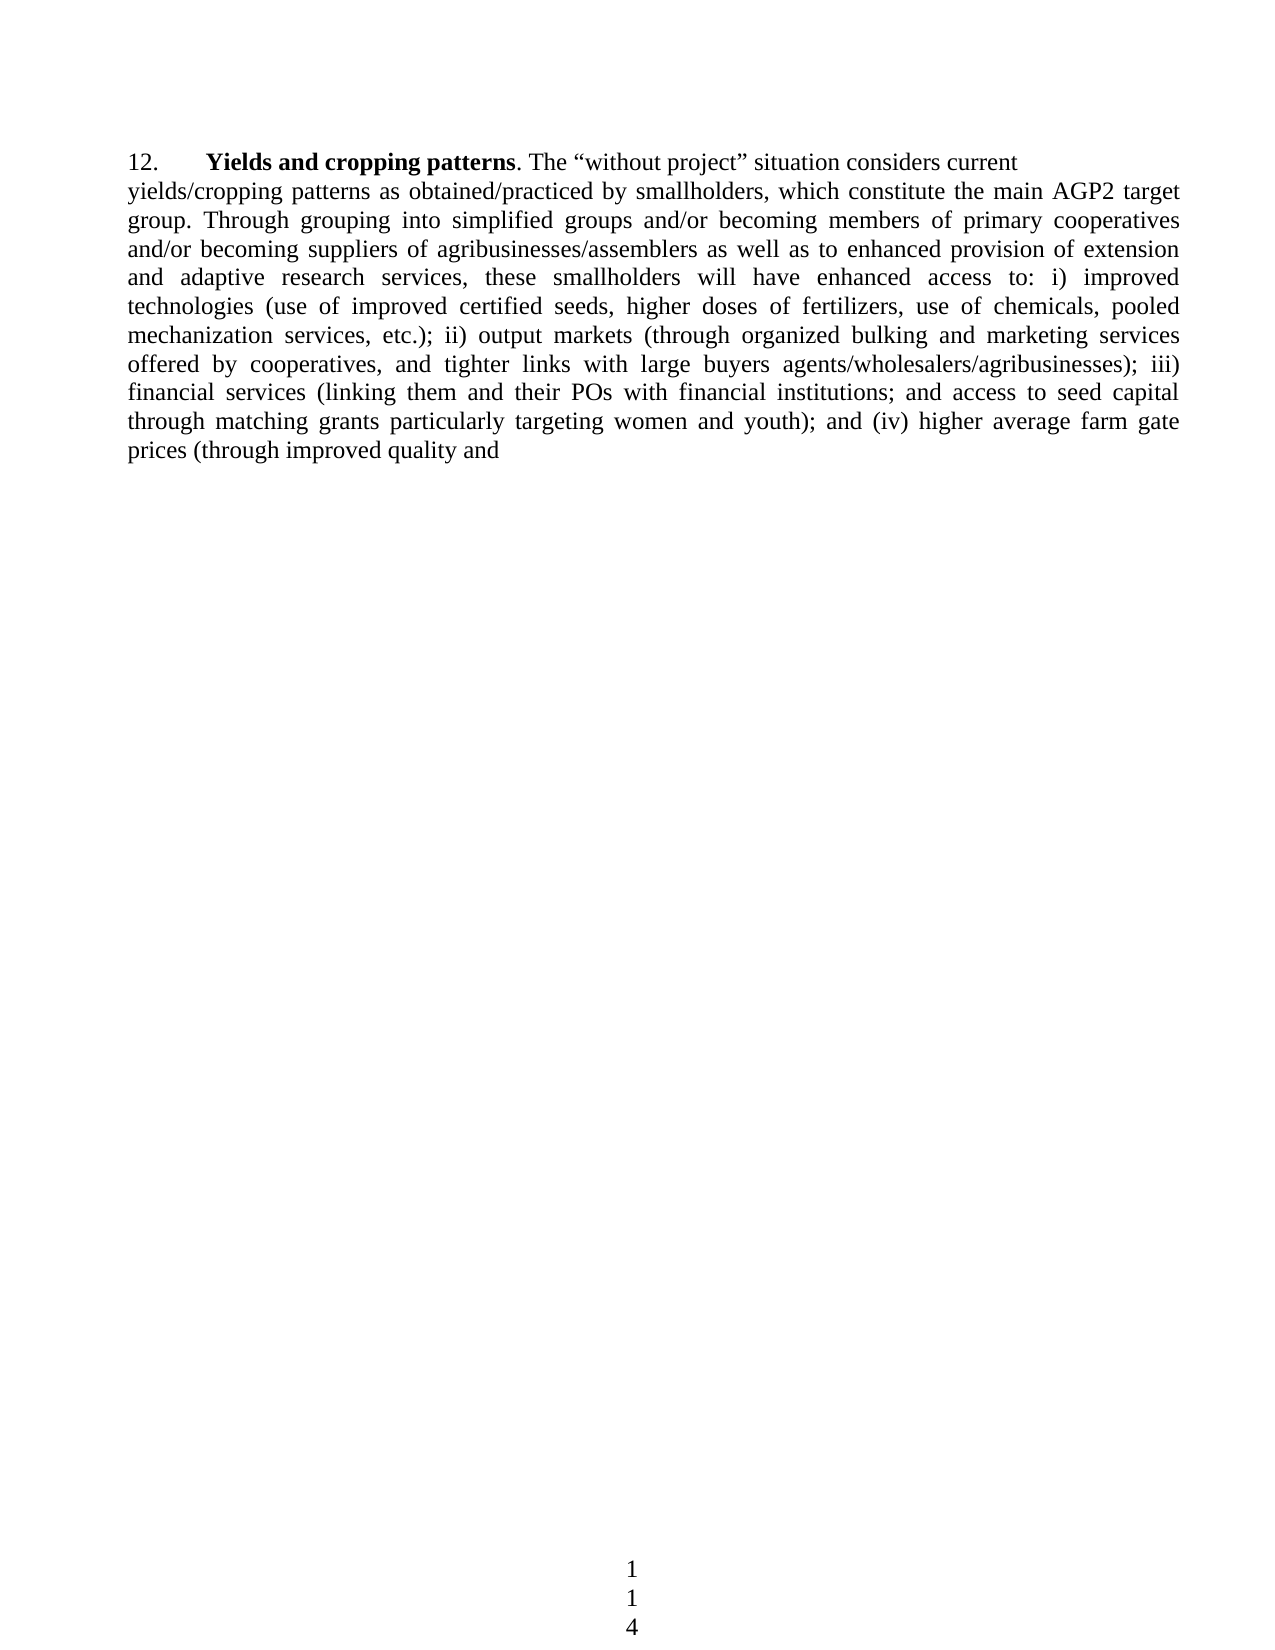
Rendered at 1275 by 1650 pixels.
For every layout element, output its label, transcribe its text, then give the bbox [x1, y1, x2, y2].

list Yields and cropping patterns. The “without project” situation considers current [127, 147, 1181, 176]
text yields/cropping patterns as obtained/practiced by smallholders, which constitute the main AGP2 target group. Through grouping into simplified groups and/or becoming members of primary cooperatives and/or becoming suppliers of agribusinesses/assemblers as well as to enhanced provision of extension and adaptive research services, these smallholders will have enhanced access to: i) improved technologies (use of improved certified seeds, higher doses of fertilizers, use of chemicals, pooled mechanization services, etc.); ii) output markets (through organized bulking and marketing services offered by cooperatives, and tighter links with large buyers agents/wholesalers/agribusinesses); iii) financial services (linking them and their POs with financial institutions; and access to seed capital through matching grants particularly targeting women and youth); and (iv) higher average farm gate prices (through improved quality andstandards of production to meet buyers/agribusinesses demand, improved negotiation skills, higher incomes and lower dependence on a few buyers). [127, 176, 1181, 464]
